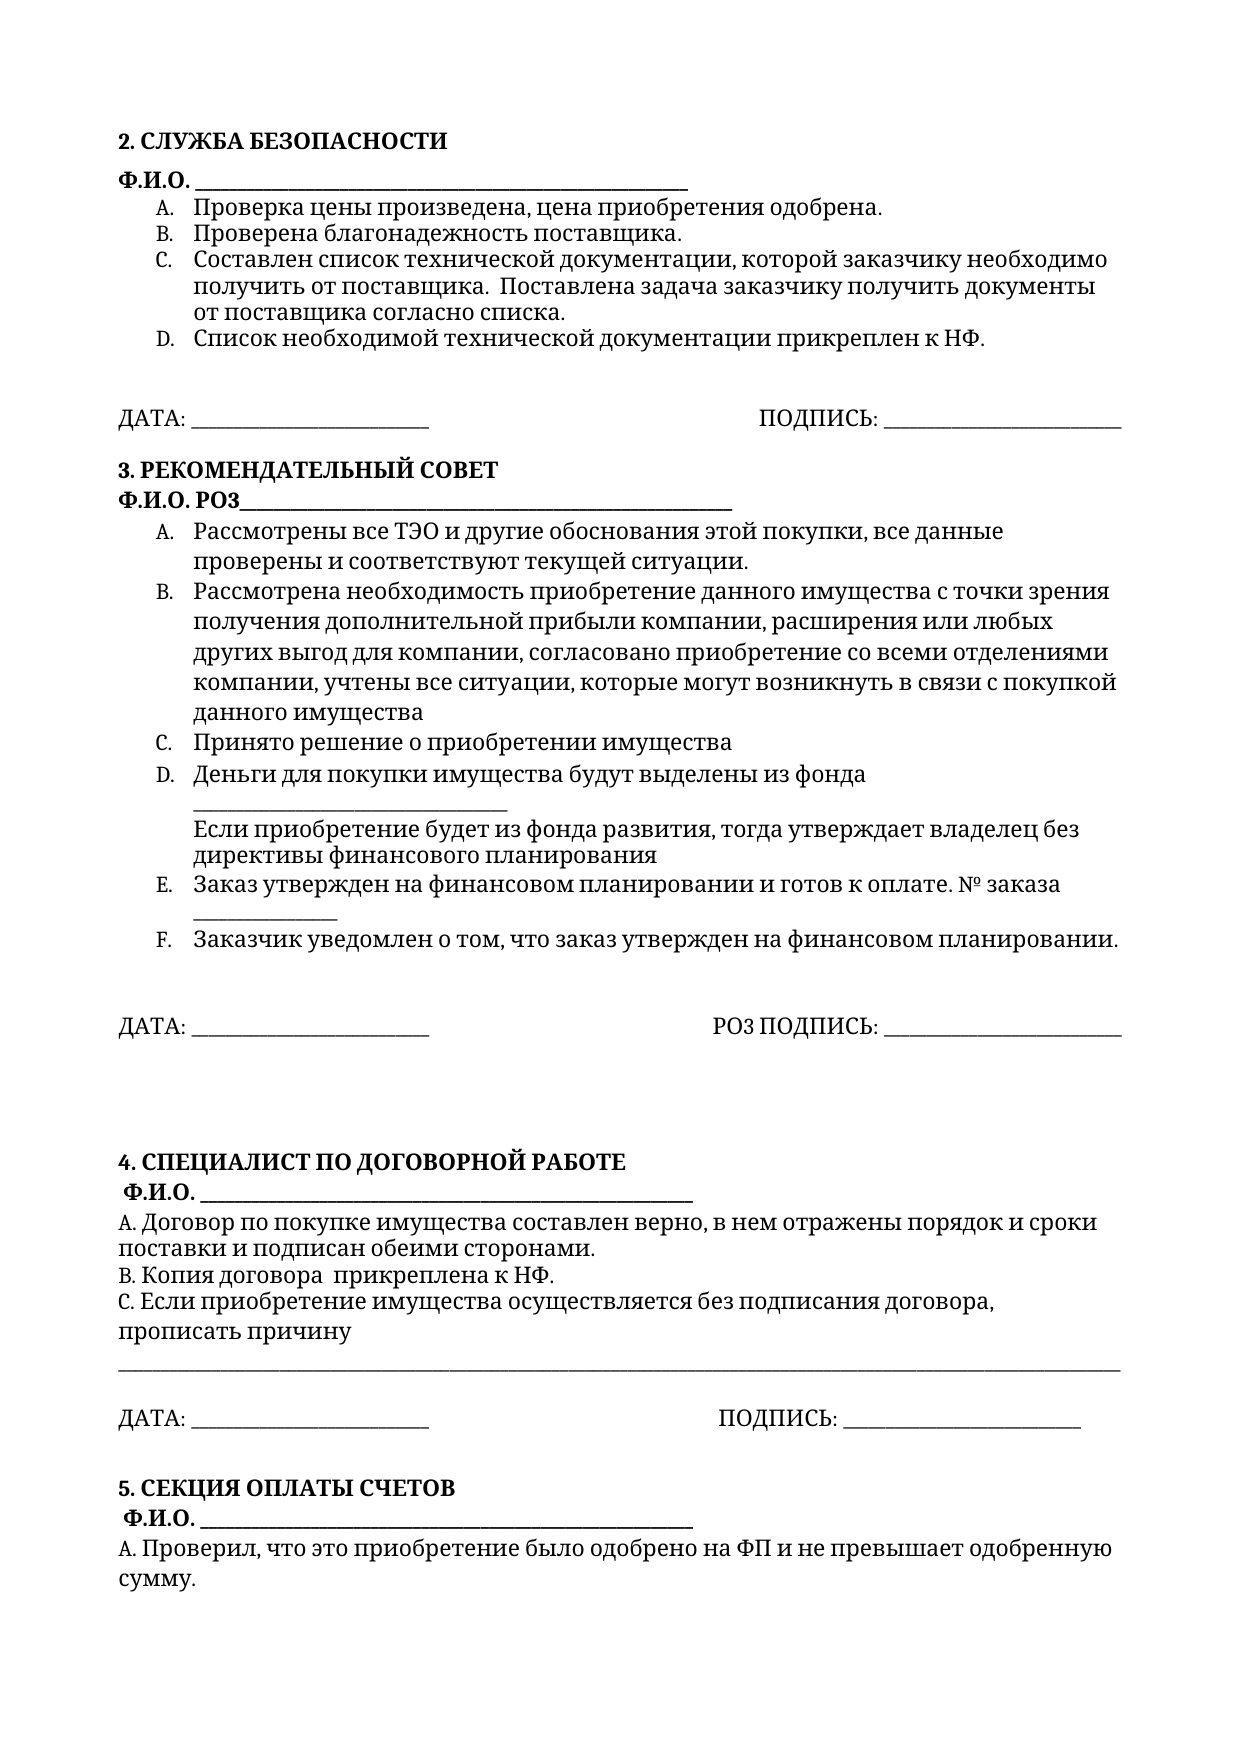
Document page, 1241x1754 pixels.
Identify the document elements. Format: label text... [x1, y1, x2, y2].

text ДАТА: ____________________________ ПОДПИСЬ: ____________________________ [118, 1406, 1122, 1432]
list Принято решение о приобретении имущества [156, 730, 1122, 756]
text Ф.И.О. РО3__________________________________________________________ [118, 488, 1122, 514]
text B. Копия договора прикреплена к НФ. [118, 1262, 1122, 1289]
list Рассмотрена необходимость приобретение данного имущества с точки зрения получения дополнительной прибыли компании, расширения или любых других выгод для компании, согласовано приобретение со всеми отделениями компании, учтены все ситуации, которые могут возникнуть в связи с покупкой данного имущества [156, 579, 1122, 726]
text ДАТА: ____________________________ РО3 ПОДПИСЬ: ____________________________ [118, 1014, 1122, 1040]
text 3. РЕКОМЕНДАТЕЛЬНЫЙ СОВЕТ [118, 458, 1122, 484]
text Ф.И.О. __________________________________________________________ [118, 168, 1122, 194]
list Проверена благонадежность поставщика. [156, 221, 1122, 247]
list Список необходимой технической документации прикреплен к НФ. [156, 326, 1122, 353]
text A. Проверил, что это приобретение было одобрено на ФП и не превышает одобренную сумму. [118, 1536, 1122, 1592]
text Ф.И.О. __________________________________________________________ [118, 1506, 1122, 1532]
text 5. СЕКЦИЯ ОПЛАТЫ СЧЕТОВ [118, 1475, 1122, 1502]
text 2. СЛУЖБА БЕЗОПАСНОСТИ [118, 129, 1122, 155]
list Заказчик уведомлен о том, что заказ утвержден на финансовом планировании. [156, 927, 1122, 953]
text A. Договор по покупке имущества составлен верно, в нем отражены порядок и сроки поставки и подписан обеими сторонами. [118, 1210, 1122, 1262]
text Ф.И.О. __________________________________________________________ [118, 1179, 1122, 1206]
text C. Если приобретение имущества осуществляется без подписания договора, прописать причину ______________________________________________________________________________________________________________________ [118, 1289, 1122, 1376]
list Составлен список технической документации, которой заказчику необходимо получить от поставщика. Поставлена задача заказчику получить документы от поставщика согласно списка. [156, 247, 1122, 326]
list Рассмотрены все ТЭО и другие обоснования этой покупки, все данные проверены и соответствуют текущей ситуации. [156, 518, 1122, 575]
list Проверка цены произведена, цена приобретения одобрена. [156, 194, 1122, 221]
text 4. СПЕЦИАЛИСТ ПО ДОГОВОРНОЙ РАБОТЕ [118, 1149, 1122, 1176]
text ДАТА: ____________________________ ПОДПИСЬ: ____________________________ [118, 405, 1122, 432]
list Заказ утвержден на финансовом планировании и готов к оплате. № заказа _________________ [156, 872, 1122, 924]
list Деньги для покупки имущества будут выделены из фонда _____________________________________ [156, 762, 1122, 815]
text Если приобретение будет из фонда развития, тогда утверждает владелец без директивы финансового планирования [193, 817, 1122, 870]
